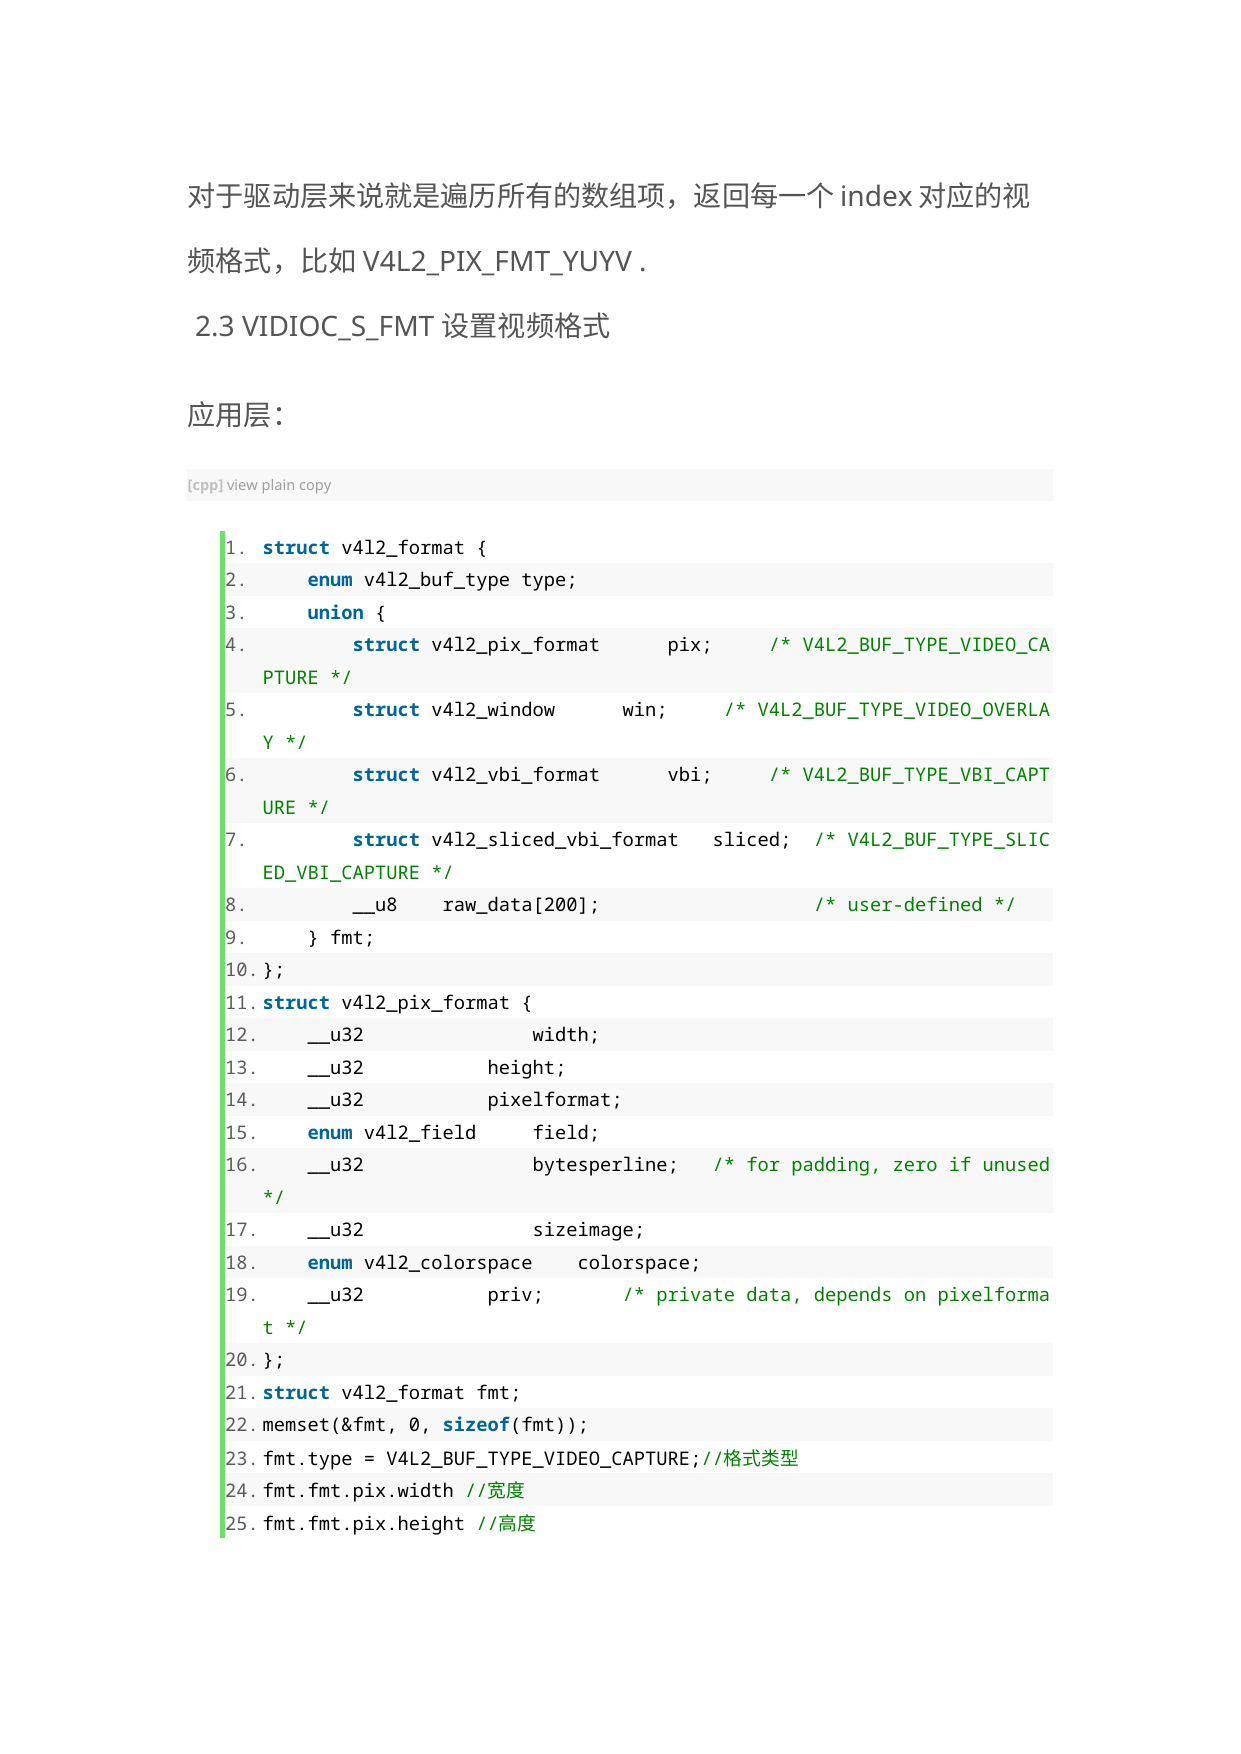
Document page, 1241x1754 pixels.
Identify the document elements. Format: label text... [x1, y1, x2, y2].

list union { [225, 596, 1053, 628]
list __u32 pixelformat; [225, 1083, 1053, 1116]
text 2.3 VIDIOC_S_FMT 设置视频格式 [187, 292, 1053, 357]
list struct v4l2_window win; /* V4L2_BUF_TYPE_VIDEO_OVERLAY */ [225, 693, 1053, 758]
text 应用层： [187, 380, 1053, 445]
list enum v4l2_field field; [225, 1116, 1053, 1148]
list fmt.fmt.pix.height //高度 [225, 1506, 1053, 1538]
list __u32 bytesperline; /* for padding, zero if unused */ [225, 1148, 1053, 1213]
list struct v4l2_vbi_format vbi; /* V4L2_BUF_TYPE_VBI_CAPTURE */ [225, 758, 1053, 823]
list fmt.type = V4L2_BUF_TYPE_VIDEO_CAPTURE;//格式类型 [225, 1441, 1053, 1473]
list memset(&fmt, 0, sizeof(fmt)); [225, 1408, 1053, 1441]
list struct v4l2_format fmt; [225, 1376, 1053, 1408]
list } fmt; [225, 921, 1053, 953]
list }; [225, 1343, 1053, 1376]
list enum v4l2_buf_type type; [225, 563, 1053, 596]
list __u32 sizeimage; [225, 1213, 1053, 1246]
list enum v4l2_colorspace colorspace; [225, 1246, 1053, 1278]
list struct v4l2_sliced_vbi_format sliced; /* V4L2_BUF_TYPE_SLICED_VBI_CAPTURE */ [225, 823, 1053, 888]
list fmt.fmt.pix.width //宽度 [225, 1473, 1053, 1506]
list }; [225, 953, 1053, 986]
text [cpp] view plain copy [187, 469, 1053, 501]
list __u32 priv; /* private data, depends on pixelformat */ [225, 1278, 1053, 1343]
list __u8 raw_data[200]; /* user-defined */ [225, 888, 1053, 921]
list __u32 width; [225, 1018, 1053, 1051]
list struct v4l2_pix_format { [225, 986, 1053, 1018]
list struct v4l2_format { [225, 531, 1053, 563]
list struct v4l2_pix_format pix; /* V4L2_BUF_TYPE_VIDEO_CAPTURE */ [225, 628, 1053, 693]
list __u32 height; [225, 1051, 1053, 1083]
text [187, 162, 1053, 292]
